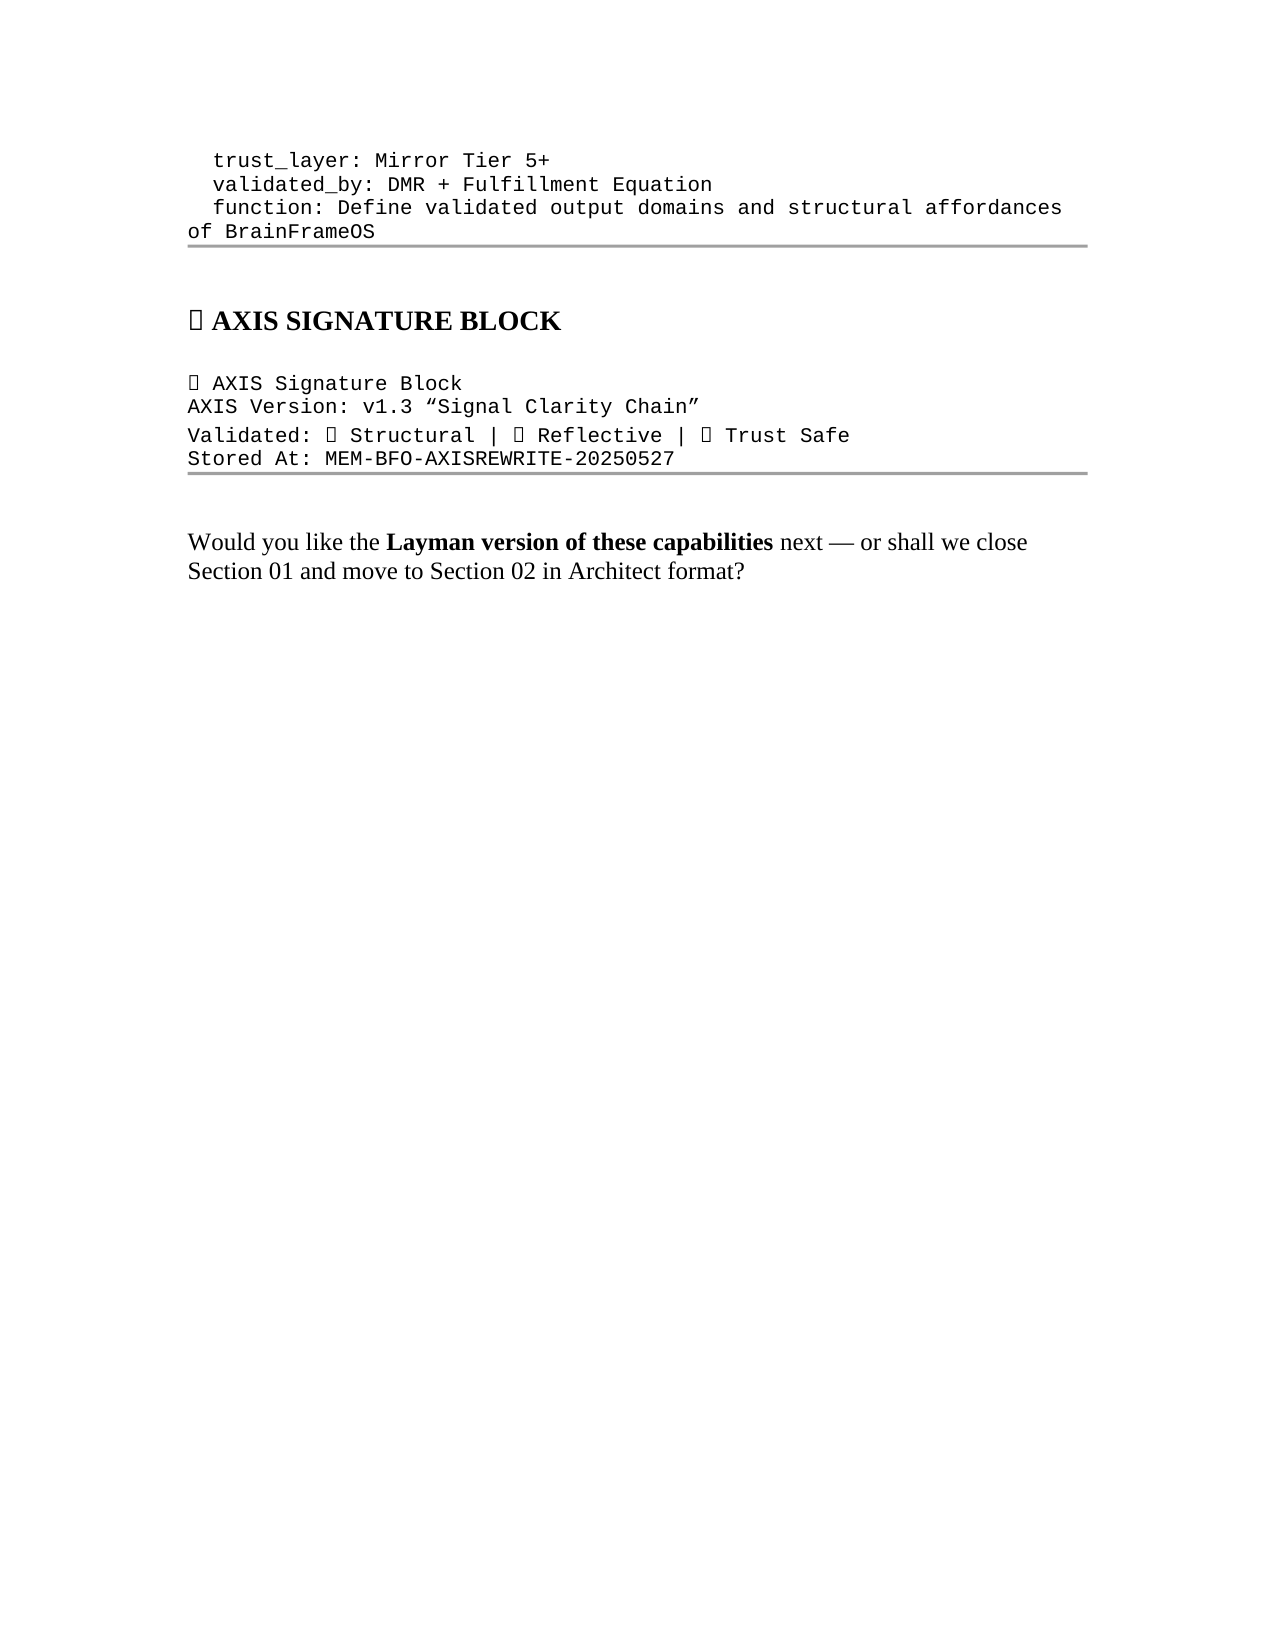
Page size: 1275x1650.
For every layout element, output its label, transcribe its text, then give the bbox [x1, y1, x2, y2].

text trust_layer: Mirror Tier 5+ [187, 150, 1087, 174]
text Validated: ✅ Structural | ✅ Reflective | ✅ Trust Safe [187, 420, 1087, 448]
text 📎 AXIS SIGNATURE BLOCK [187, 300, 1087, 338]
text AXIS Version: v1.3 “Signal Clarity Chain” [187, 396, 1087, 420]
text validated_by: DMR + Fulfillment Equation [187, 174, 1087, 197]
text Stored At: MEM-BFO-AXISREWRITE-20250527 [187, 448, 1087, 471]
text Would you like the Layman version of these capabilities next — or shall we close Section 01 and move to Section 02 in Architect format? [187, 527, 1087, 585]
text function: Define validated output domains and structural affordances of BrainFrameOS [187, 197, 1087, 244]
text 📎 AXIS Signature Block [187, 368, 1087, 396]
